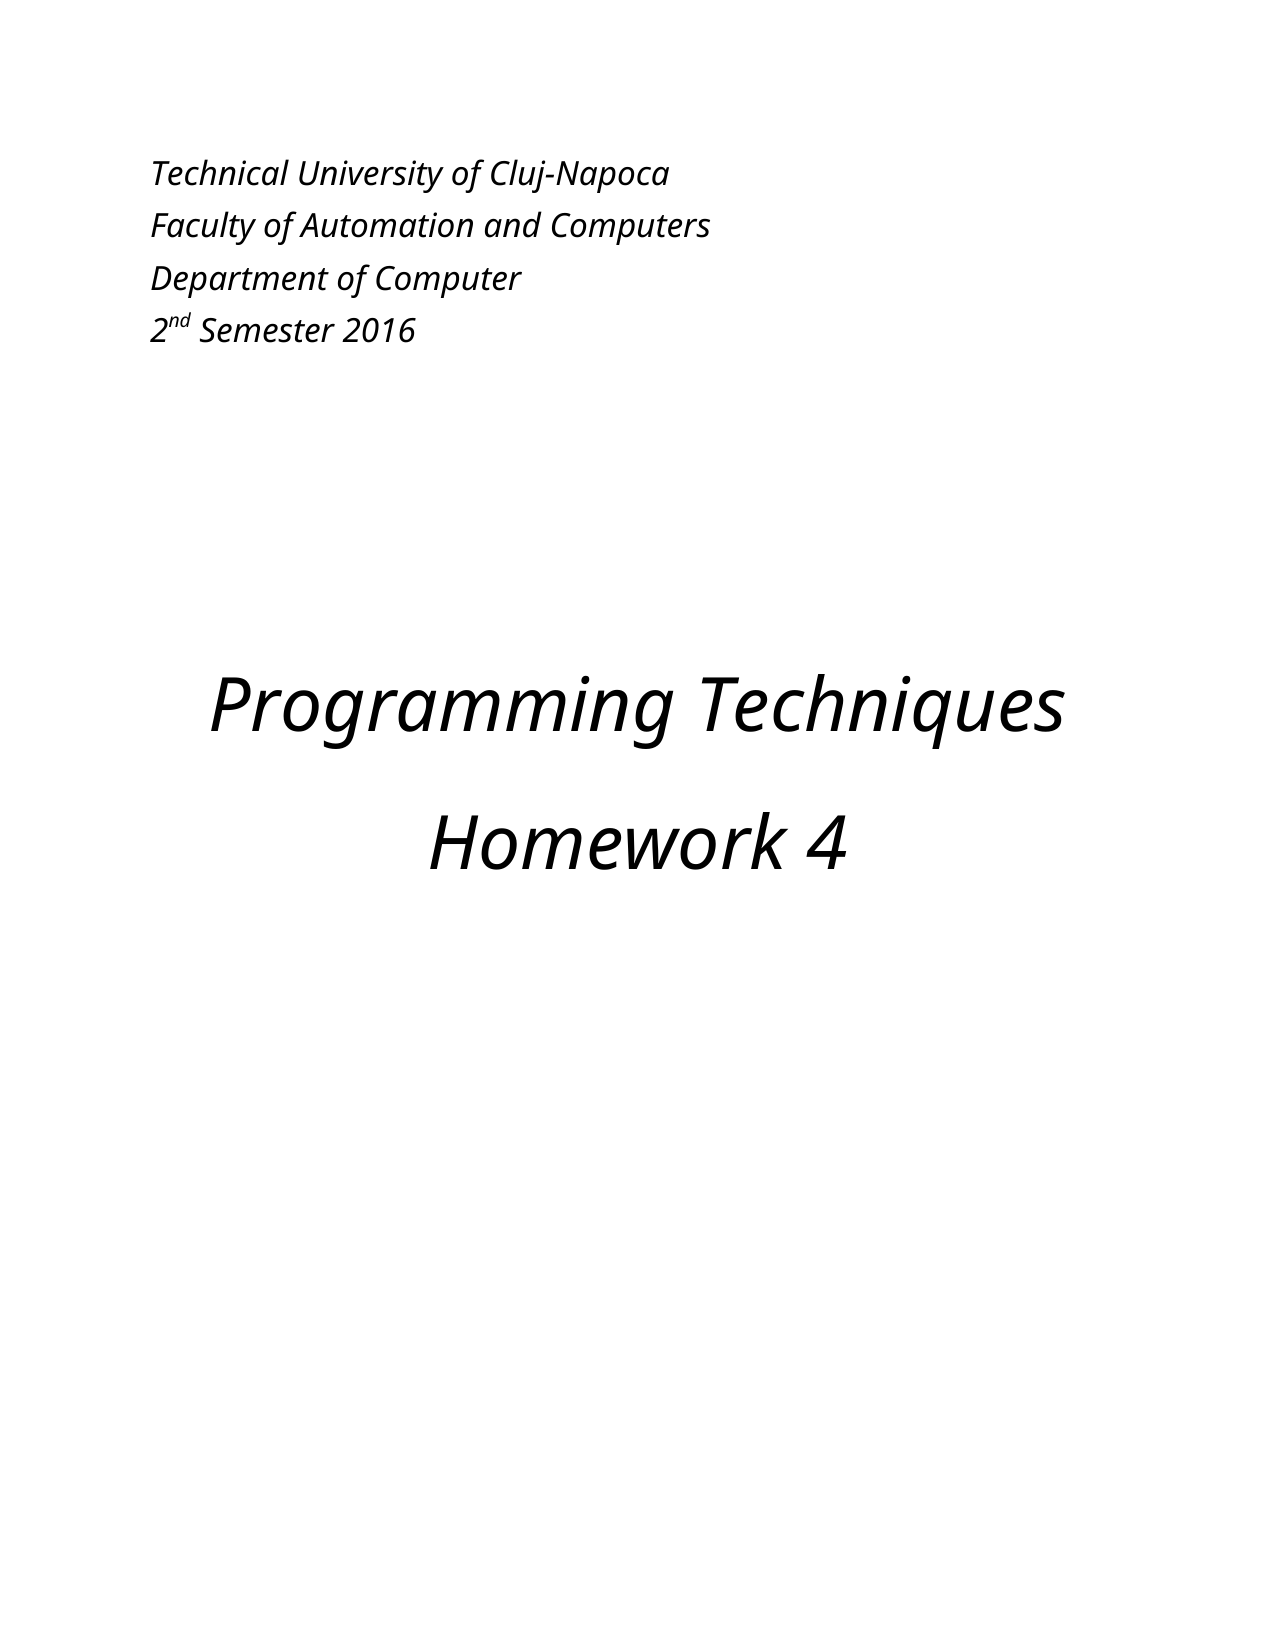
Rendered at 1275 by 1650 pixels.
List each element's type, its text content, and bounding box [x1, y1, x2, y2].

text Technical University of Cluj-Napoca Faculty of Automation and Computers Department of Computer 2nd Semester 2016 [150, 150, 1125, 352]
text Homework 4 [150, 789, 1125, 891]
text Programming Techniques [150, 651, 1125, 753]
